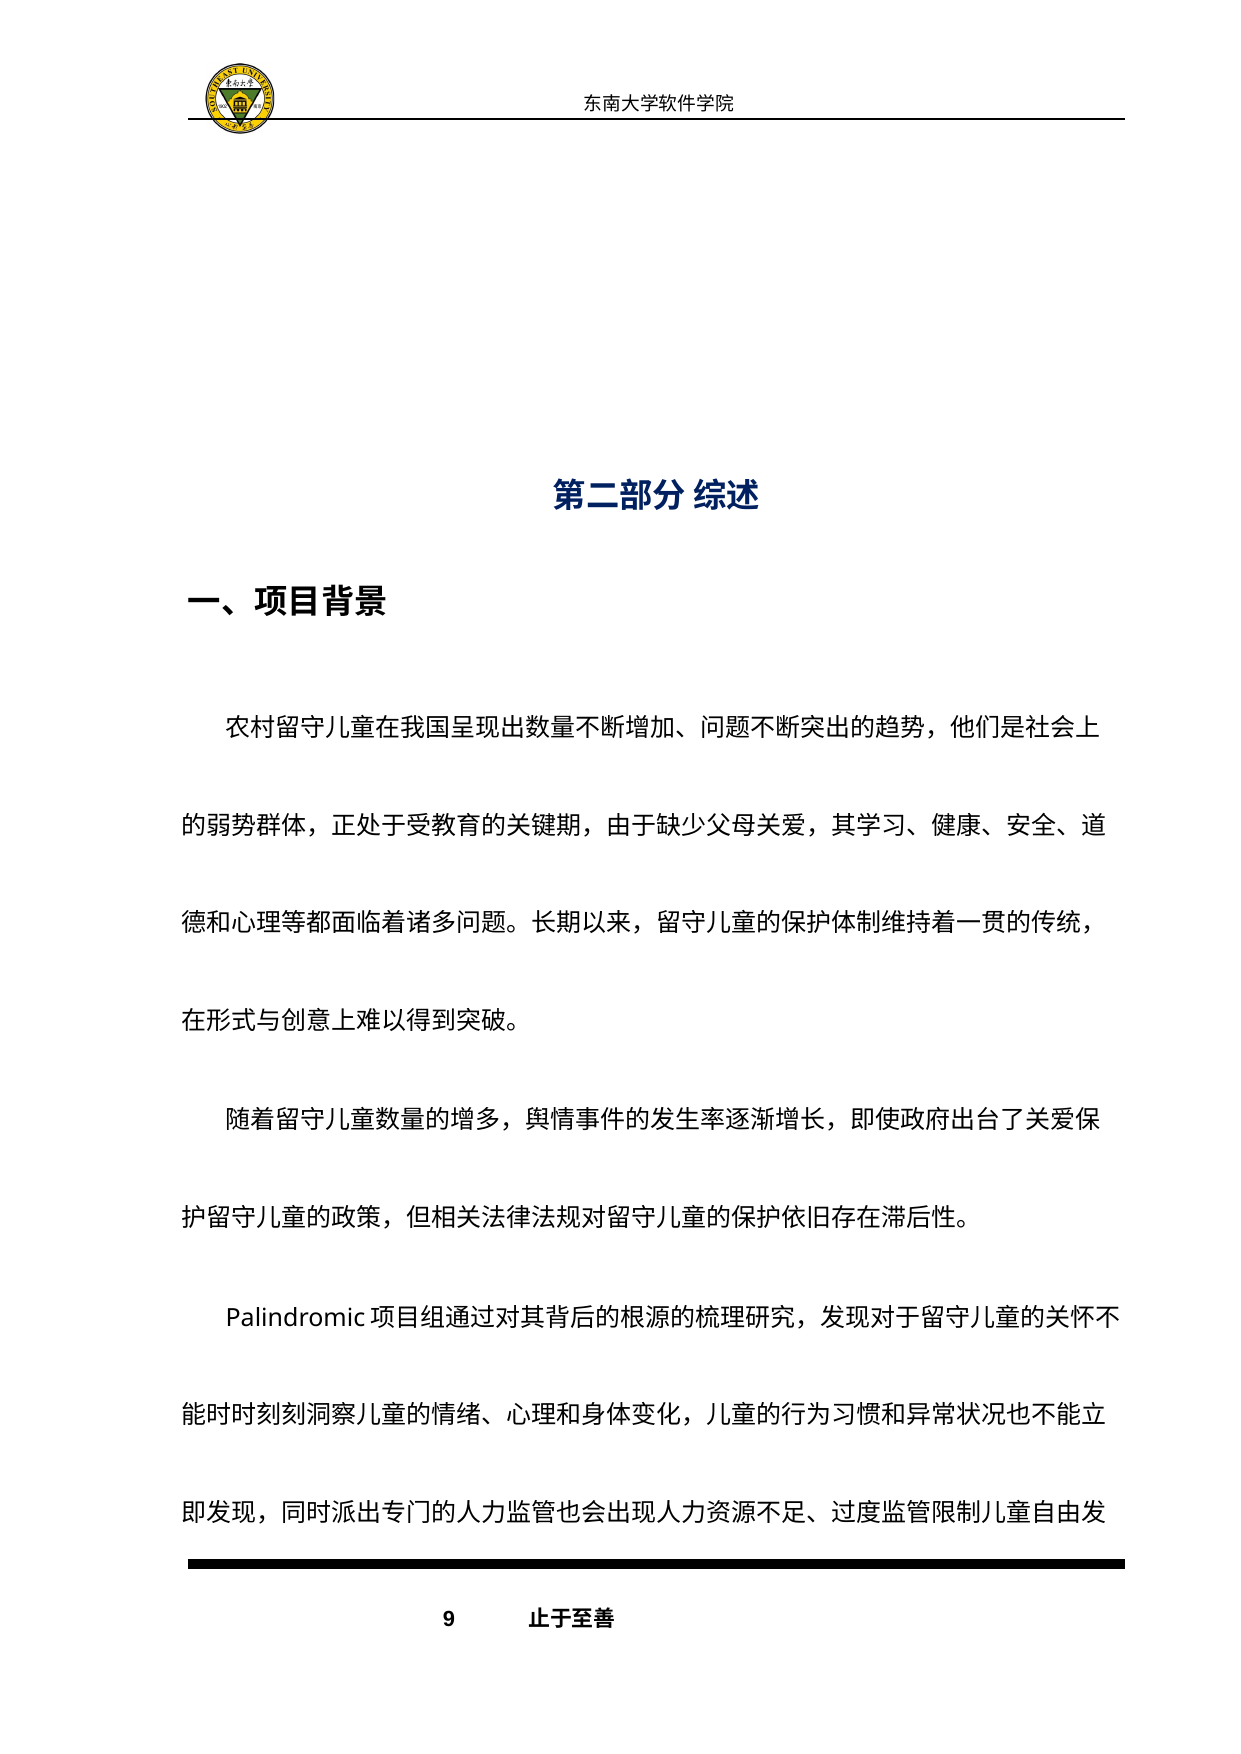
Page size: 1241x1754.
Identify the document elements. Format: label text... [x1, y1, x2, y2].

picture [205, 120, 275, 134]
text 随着留守儿童数量的增多，舆情事件的发生率逐渐增长，即使政府出台了关爱保护留守儿童的政策，但相关法律法规对留守儿童的保护依旧存在滞后性。 [182, 1086, 1125, 1248]
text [182, 1283, 1125, 1543]
subtitle 一、项目背景 [187, 567, 1125, 632]
subtitle 第二部分 综述 [187, 460, 1125, 525]
text 农村留守儿童在我国呈现出数量不断增加、问题不断突出的趋势，他们是社会上的弱势群体，正处于受教育的关键期，由于缺少父母关爱，其学习、健康、安全、道德和心理等都面临着诸多问题。长期以来，留守儿童的保护体制维持着一贯的传统，在形式与创意上难以得到突破。 [182, 693, 1125, 1051]
picture [205, 63, 275, 118]
